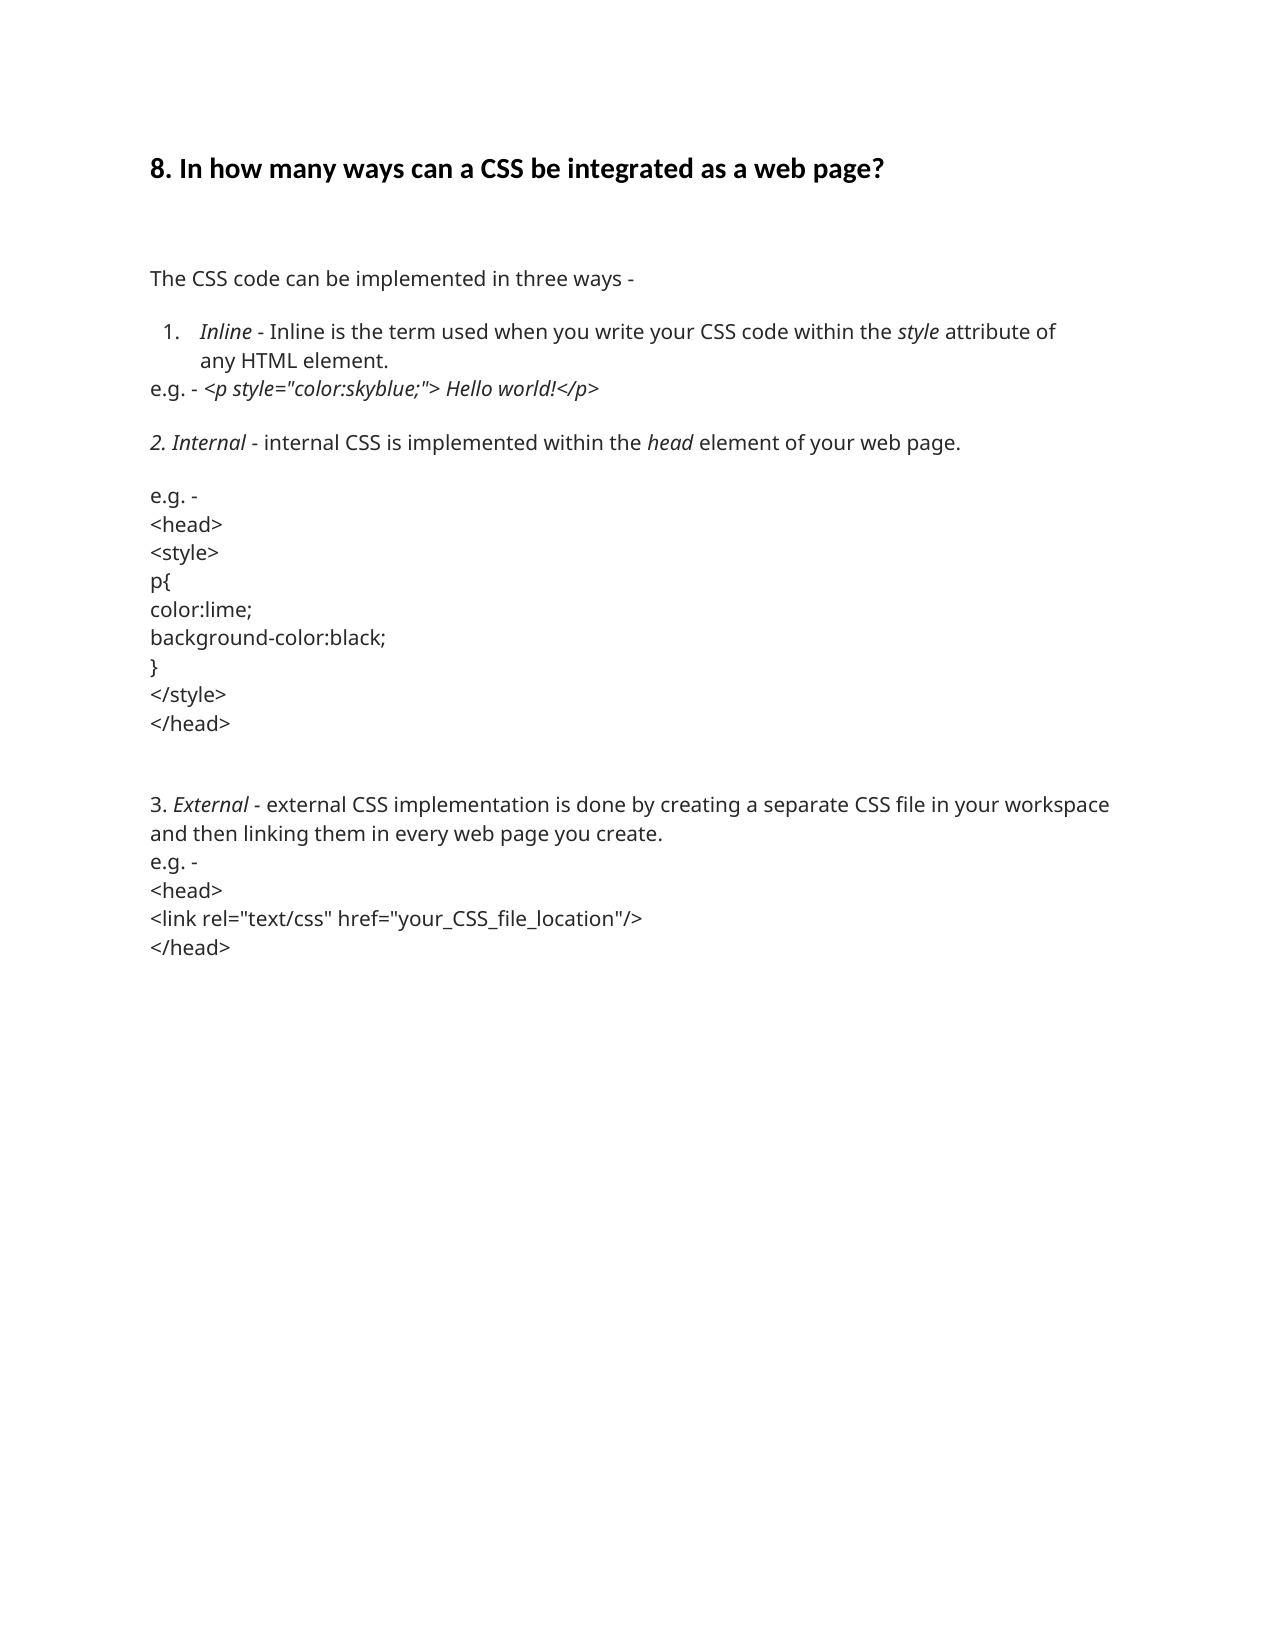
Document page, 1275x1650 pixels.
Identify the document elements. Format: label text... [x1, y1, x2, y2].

text 2. Internal - internal CSS is implemented within the head element of your web page. [150, 428, 1125, 456]
text 8. In how many ways can a CSS be integrated as a web page? [150, 150, 1125, 186]
list Inline - Inline is the term used when you write your CSS code within the style attribute of any HTML element. [162, 317, 1075, 374]
text e.g. - <p style="color:skyblue;"> Hello world!</p> [150, 374, 1125, 403]
text The CSS code can be implemented in three ways - [150, 264, 1125, 292]
text e.g. - <head> <style> p{ color:lime; background-color:black; } </style> </head> [150, 481, 1125, 737]
text 3. External - external CSS implementation is done by creating a separate CSS file in your workspace and then linking them in every web page you create. e.g. - <head> <link rel="text/css" href="your_CSS_file_location"/> </head> [150, 762, 1125, 961]
